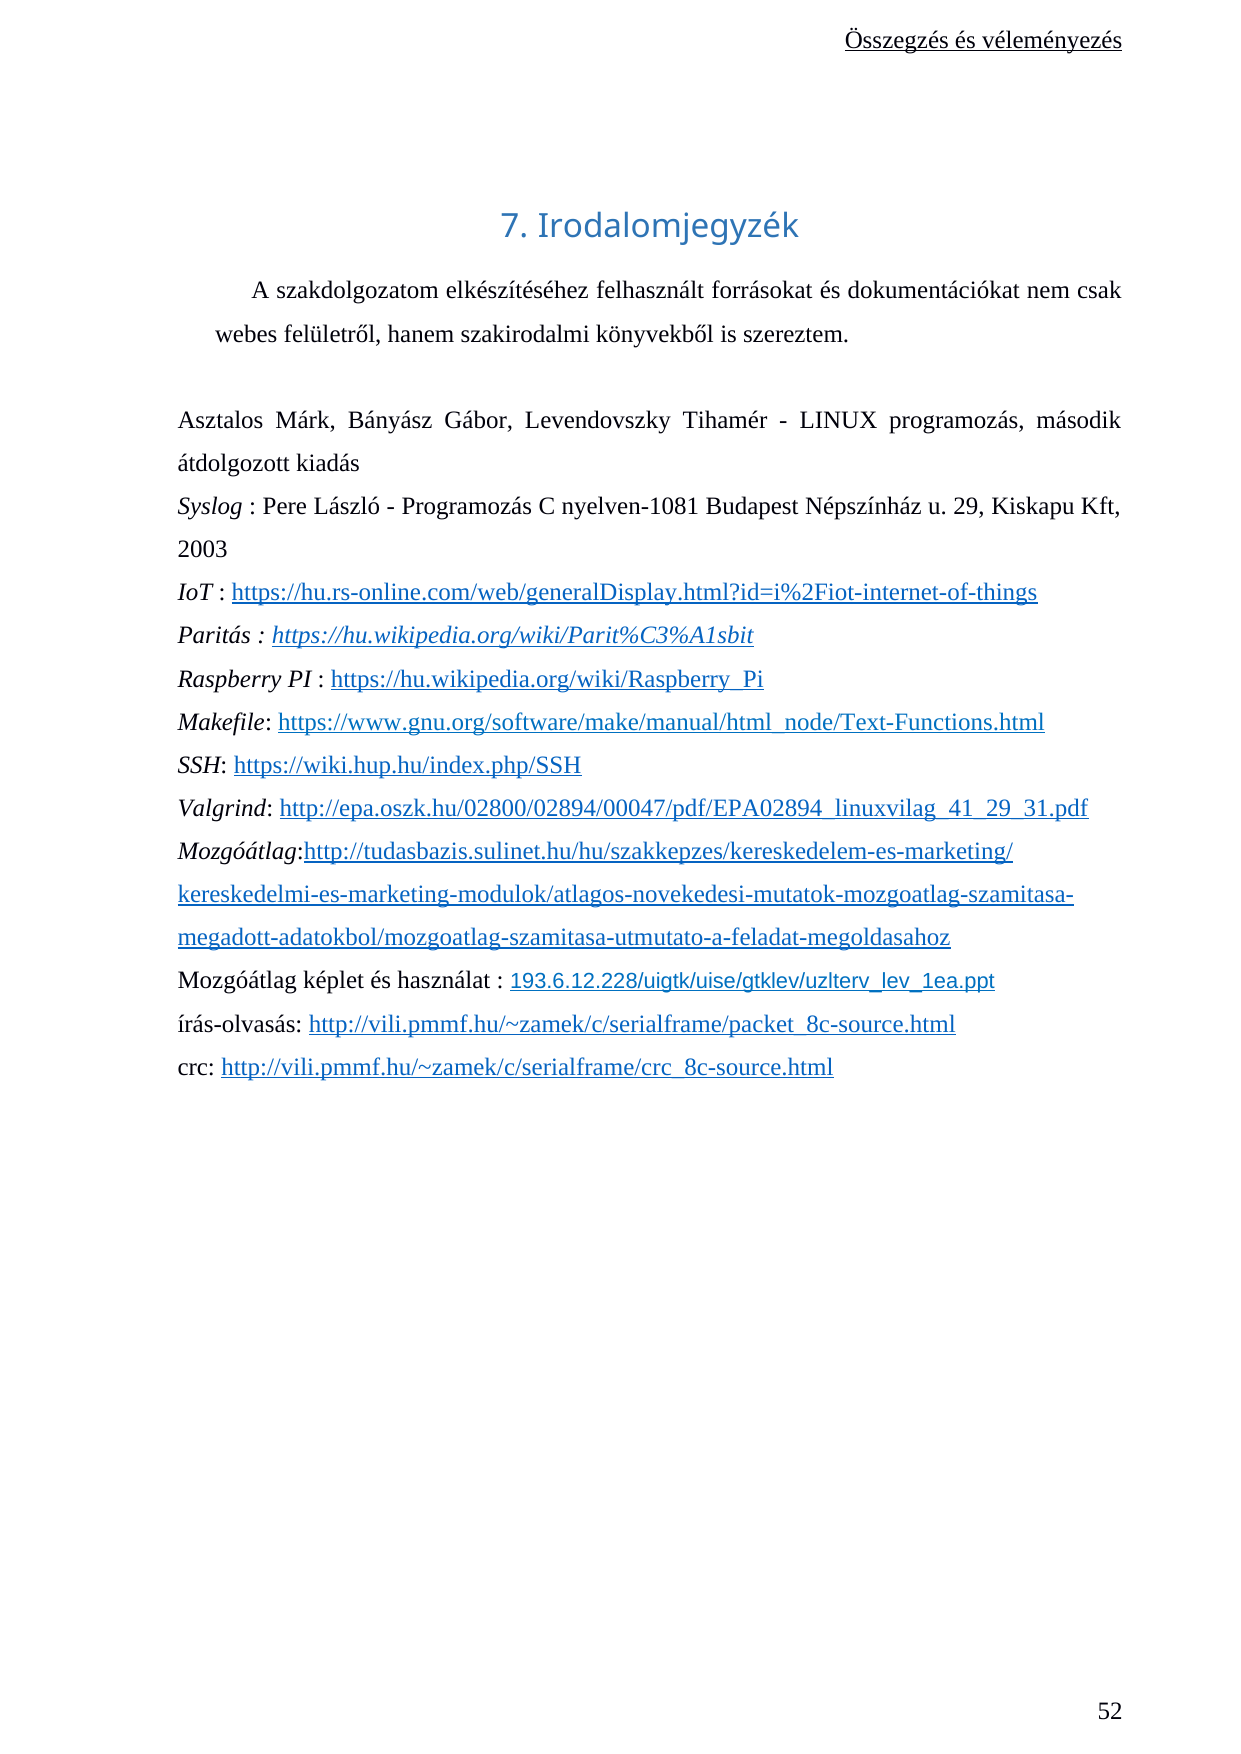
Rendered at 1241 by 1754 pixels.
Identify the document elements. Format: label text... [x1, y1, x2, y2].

text Mozgóátlag képlet és használat : 193.6.12.228/uigtk/uise/gtklev/uzlterv_lev_1ea.ppt [177, 966, 1122, 994]
text Paritás : https://hu.wikipedia.org/wiki/Parit%C3%A1sbit [177, 621, 1122, 649]
text Asztalos Márk, Bányász Gábor, Levendovszky Tihamér - LINUX programozás, második átdolgozott kiadás [177, 405, 1122, 477]
subtitle Irodalomjegyzék [177, 201, 1122, 247]
text crc: http://vili.pmmf.hu/~zamek/c/serialframe/crc_8c-source.html [177, 1052, 1122, 1081]
text A szakdolgozatom elkészítéséhez felhasznált forrásokat és dokumentációkat nem csak webes felületről, hanem szakirodalmi könyvekből is szereztem. [215, 276, 1122, 347]
text Makefile: https://www.gnu.org/software/make/manual/html_node/Text-Functions.html [177, 707, 1122, 736]
text Mozgóátlag:http://tudasbazis.sulinet.hu/hu/szakkepzes/kereskedelem-es-marketing/kereskedelmi-es-marketing-modulok/atlagos-novekedesi-mutatok-mozgoatlag-szamitasa-megadott-adatokbol/mozgoatlag-szamitasa-utmutato-a-feladat-megoldasahoz [177, 836, 1122, 951]
text SSH: https://wiki.hup.hu/index.php/SSH [177, 750, 1122, 779]
text IoT : https://hu.rs-online.com/web/generalDisplay.html?id=i%2Fiot-internet-of-things [177, 577, 1122, 606]
text Valgrind: http://epa.oszk.hu/02800/02894/00047/pdf/EPA02894_linuxvilag_41_29_31.pdf [177, 793, 1122, 822]
text írás-olvasás: http://vili.pmmf.hu/~zamek/c/serialframe/packet_8c-source.html [177, 1009, 1122, 1037]
text Raspberry PI : https://hu.wikipedia.org/wiki/Raspberry_Pi [177, 664, 1122, 692]
text Syslog : Pere László - Programozás C nyelven-1081 Budapest Népszínház u. 29, Kiskapu Kft, 2003 [177, 491, 1122, 563]
